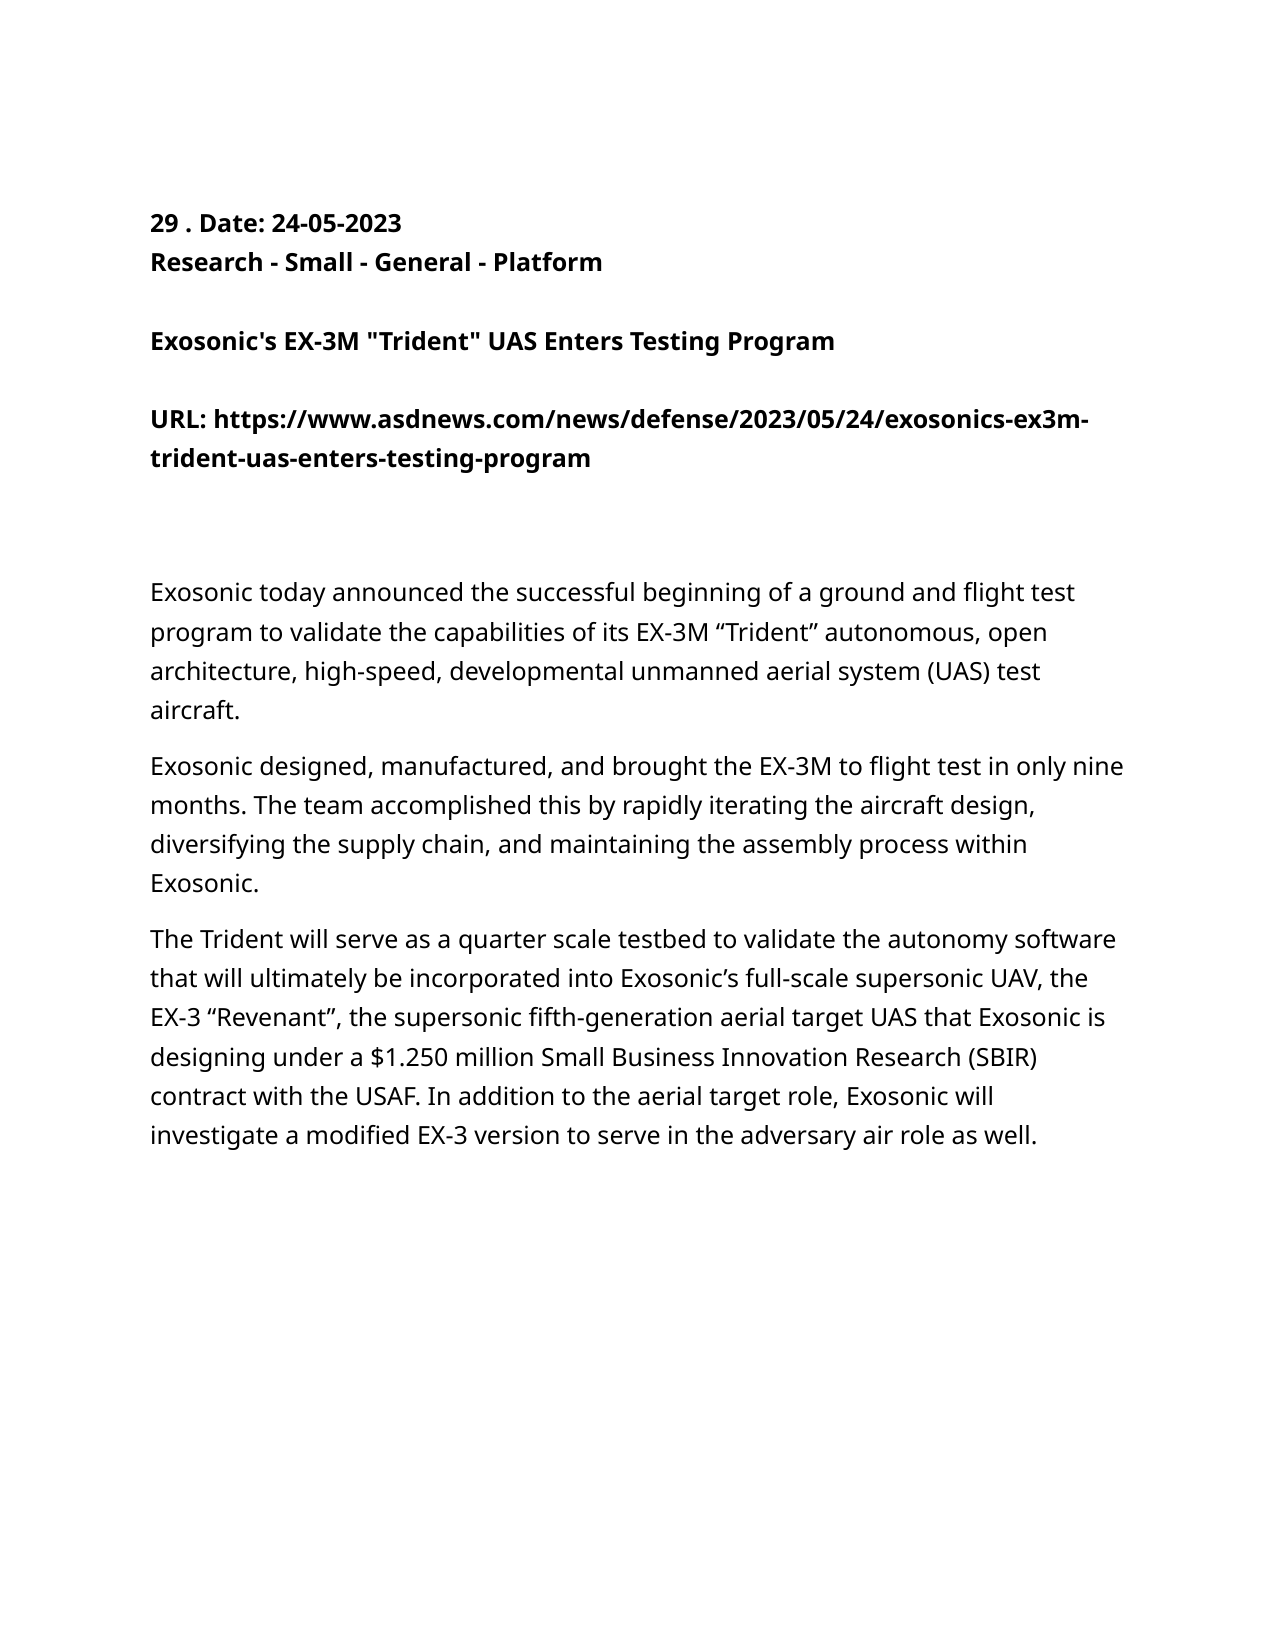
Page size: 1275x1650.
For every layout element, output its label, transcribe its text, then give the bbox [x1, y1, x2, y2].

text 29 . Date: 24-05-2023 Research - Small - General - Platform Exosonic's EX-3M "Trident" UAS Enters Testing Program URL: https://www.asdnews.com/news/defense/2023/05/24/exosonics-ex3m-trident-uas-enters-testing-program [150, 206, 1125, 514]
text The Trident will serve as a quarter scale testbed to validate the autonomy software that will ultimately be incorporated into Exosonic’s full-scale supersonic UAV, the EX-3 “Revenant”, the supersonic fifth-generation aerial target UAS that Exosonic is designing under a $1.250 million Small Business Innovation Research (SBIR) contract with the USAF. In addition to the aerial target role, Exosonic will investigate a modified EX-3 version to serve in the adversary air role as well. [150, 922, 1125, 1152]
text Exosonic designed, manufactured, and brought the EX-3M to flight test in only nine months. The team accomplished this by rapidly iterating the aircraft design, diversifying the supply chain, and maintaining the assembly process within Exosonic. [150, 748, 1125, 900]
text Exosonic today announced the successful beginning of a ground and flight test program to validate the capabilities of its EX-3M “Trident” autonomous, open architecture, high-speed, developmental unmanned aerial system (UAS) test aircraft. [150, 536, 1125, 727]
